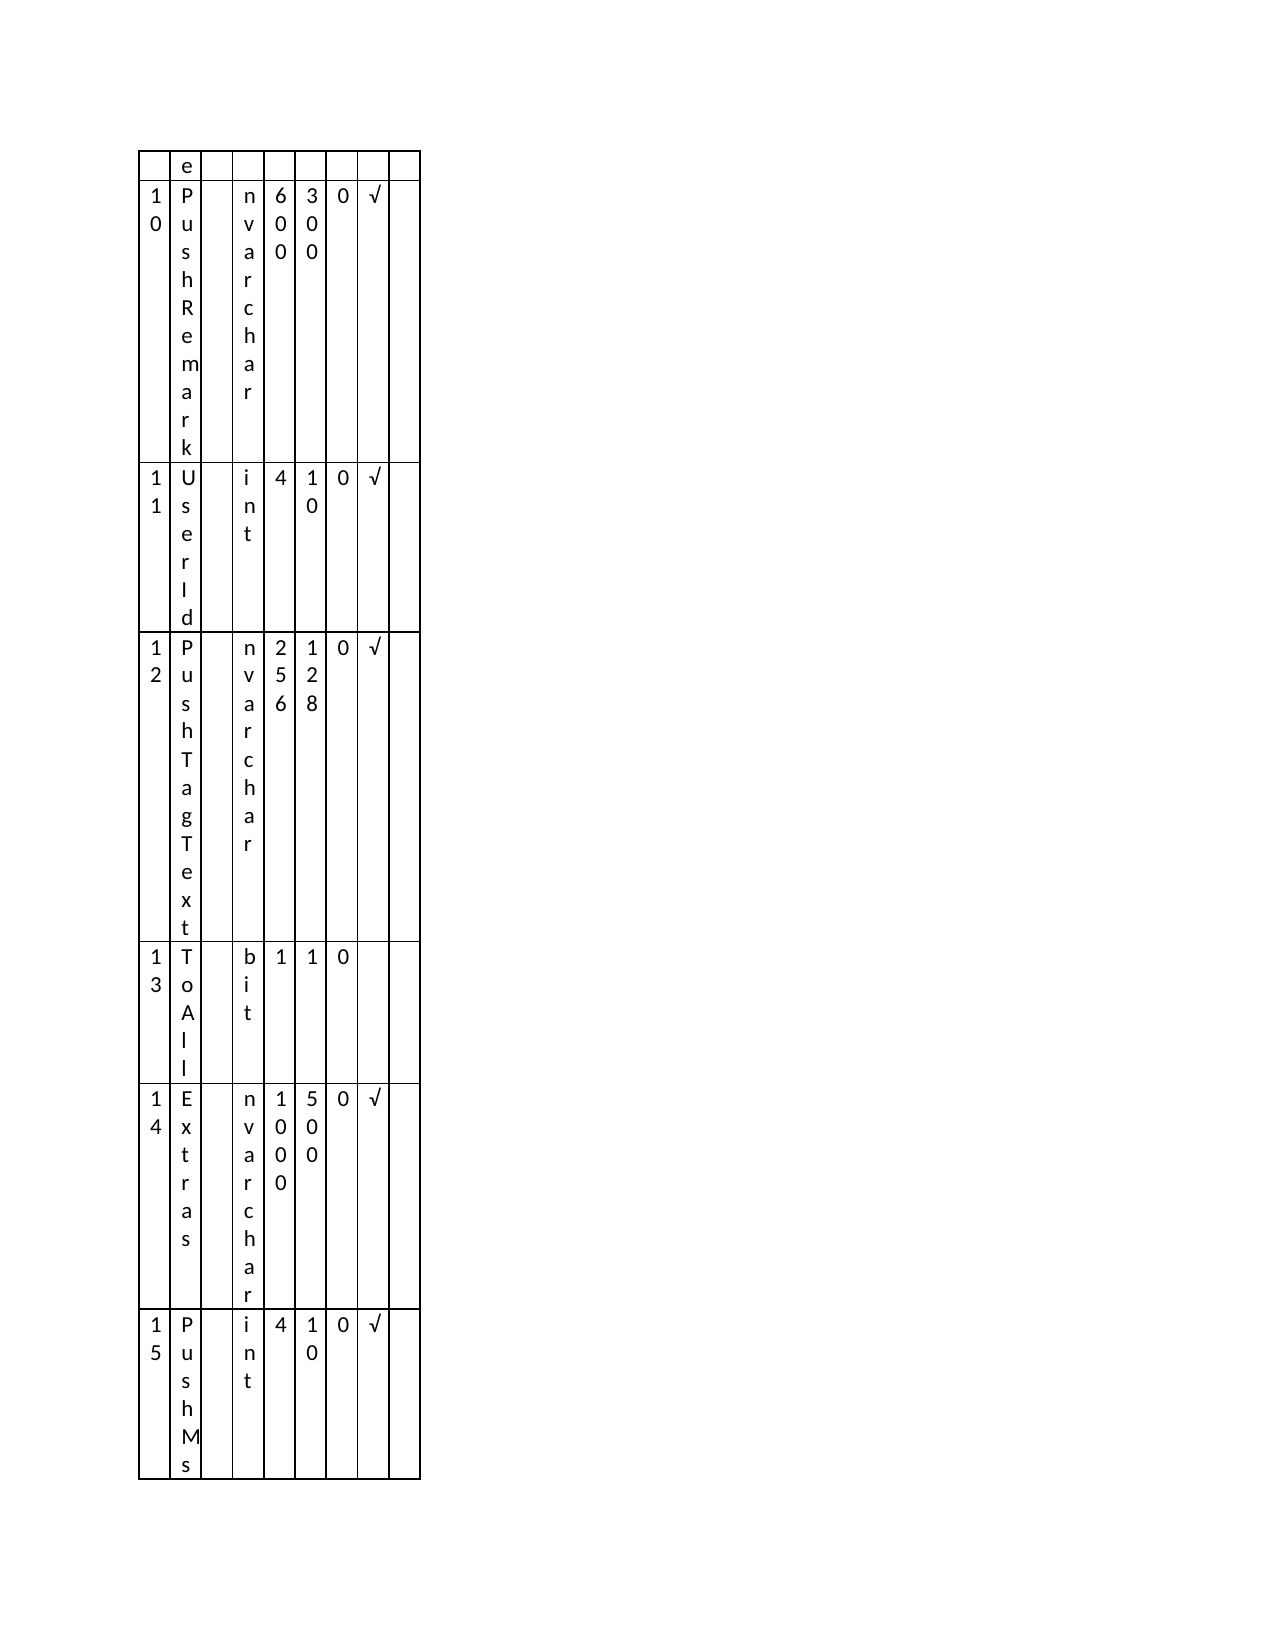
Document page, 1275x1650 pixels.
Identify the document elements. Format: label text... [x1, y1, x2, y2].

table_cell [202, 633, 232, 941]
table_cell 12 [140, 633, 169, 941]
table_cell [390, 181, 419, 461]
table_cell √ [358, 1310, 388, 1478]
table_cell ToAll [171, 942, 200, 1082]
table_cell [390, 942, 419, 1082]
table_cell 4 [265, 1310, 294, 1478]
table_cell [390, 1084, 419, 1308]
table_cell 14 [140, 1084, 169, 1308]
table_cell 8 [265, 152, 294, 179]
table_cell 13 [140, 942, 169, 1082]
table_cell nvarchar [233, 633, 263, 941]
table_cell 1000 [265, 1084, 294, 1308]
table_cell 128 [296, 633, 325, 941]
table_cell 10 [296, 1310, 325, 1478]
table_cell [390, 152, 419, 179]
table_cell [202, 152, 232, 179]
table_cell √ [358, 633, 388, 941]
table_cell 0 [327, 181, 357, 461]
table_cell 15 [140, 1310, 169, 1478]
table_cell 0 [327, 942, 357, 1082]
table_cell √ [358, 463, 388, 631]
table_cell PushRemark [171, 181, 200, 461]
table_cell PushTagText [171, 633, 200, 941]
table_cell 300 [296, 181, 325, 461]
table_cell 4 [265, 463, 294, 631]
table_cell datetime [233, 152, 263, 179]
table_cell 0 [327, 463, 357, 631]
table_cell 0 [327, 1084, 357, 1308]
table_cell 600 [265, 181, 294, 461]
table_cell [390, 1310, 419, 1478]
table_cell 10 [296, 463, 325, 631]
table_cell [358, 942, 388, 1082]
table_cell 256 [265, 633, 294, 941]
table_cell [202, 181, 232, 461]
table_cell Extras [171, 1084, 200, 1308]
table_cell √ [358, 1084, 388, 1308]
table_cell 3 [327, 152, 357, 179]
table_cell [202, 1084, 232, 1308]
table_cell [202, 1310, 232, 1478]
table_cell 10 [140, 181, 169, 461]
table_cell 0 [327, 1310, 357, 1478]
table_cell [202, 463, 232, 631]
table_cell √ [358, 181, 388, 461]
table_cell 1 [265, 942, 294, 1082]
table_cell 23 [296, 152, 325, 179]
table_cell [202, 942, 232, 1082]
table_cell [358, 152, 388, 179]
table_cell 0 [327, 633, 357, 941]
table_cell 11 [140, 463, 169, 631]
table_cell 9 [140, 152, 169, 179]
table_cell [390, 463, 419, 631]
table_cell UserId [171, 463, 200, 631]
table_cell int [233, 463, 263, 631]
table_cell nvarchar [233, 1084, 263, 1308]
table_cell PushSendDate [171, 152, 200, 179]
table_cell [390, 633, 419, 941]
table_cell 1 [296, 942, 325, 1082]
table_cell PushMsgType [171, 1310, 200, 1478]
table_cell bit [233, 942, 263, 1082]
table_cell nvarchar [233, 181, 263, 461]
table_cell int [233, 1310, 263, 1478]
table_cell 500 [296, 1084, 325, 1308]
